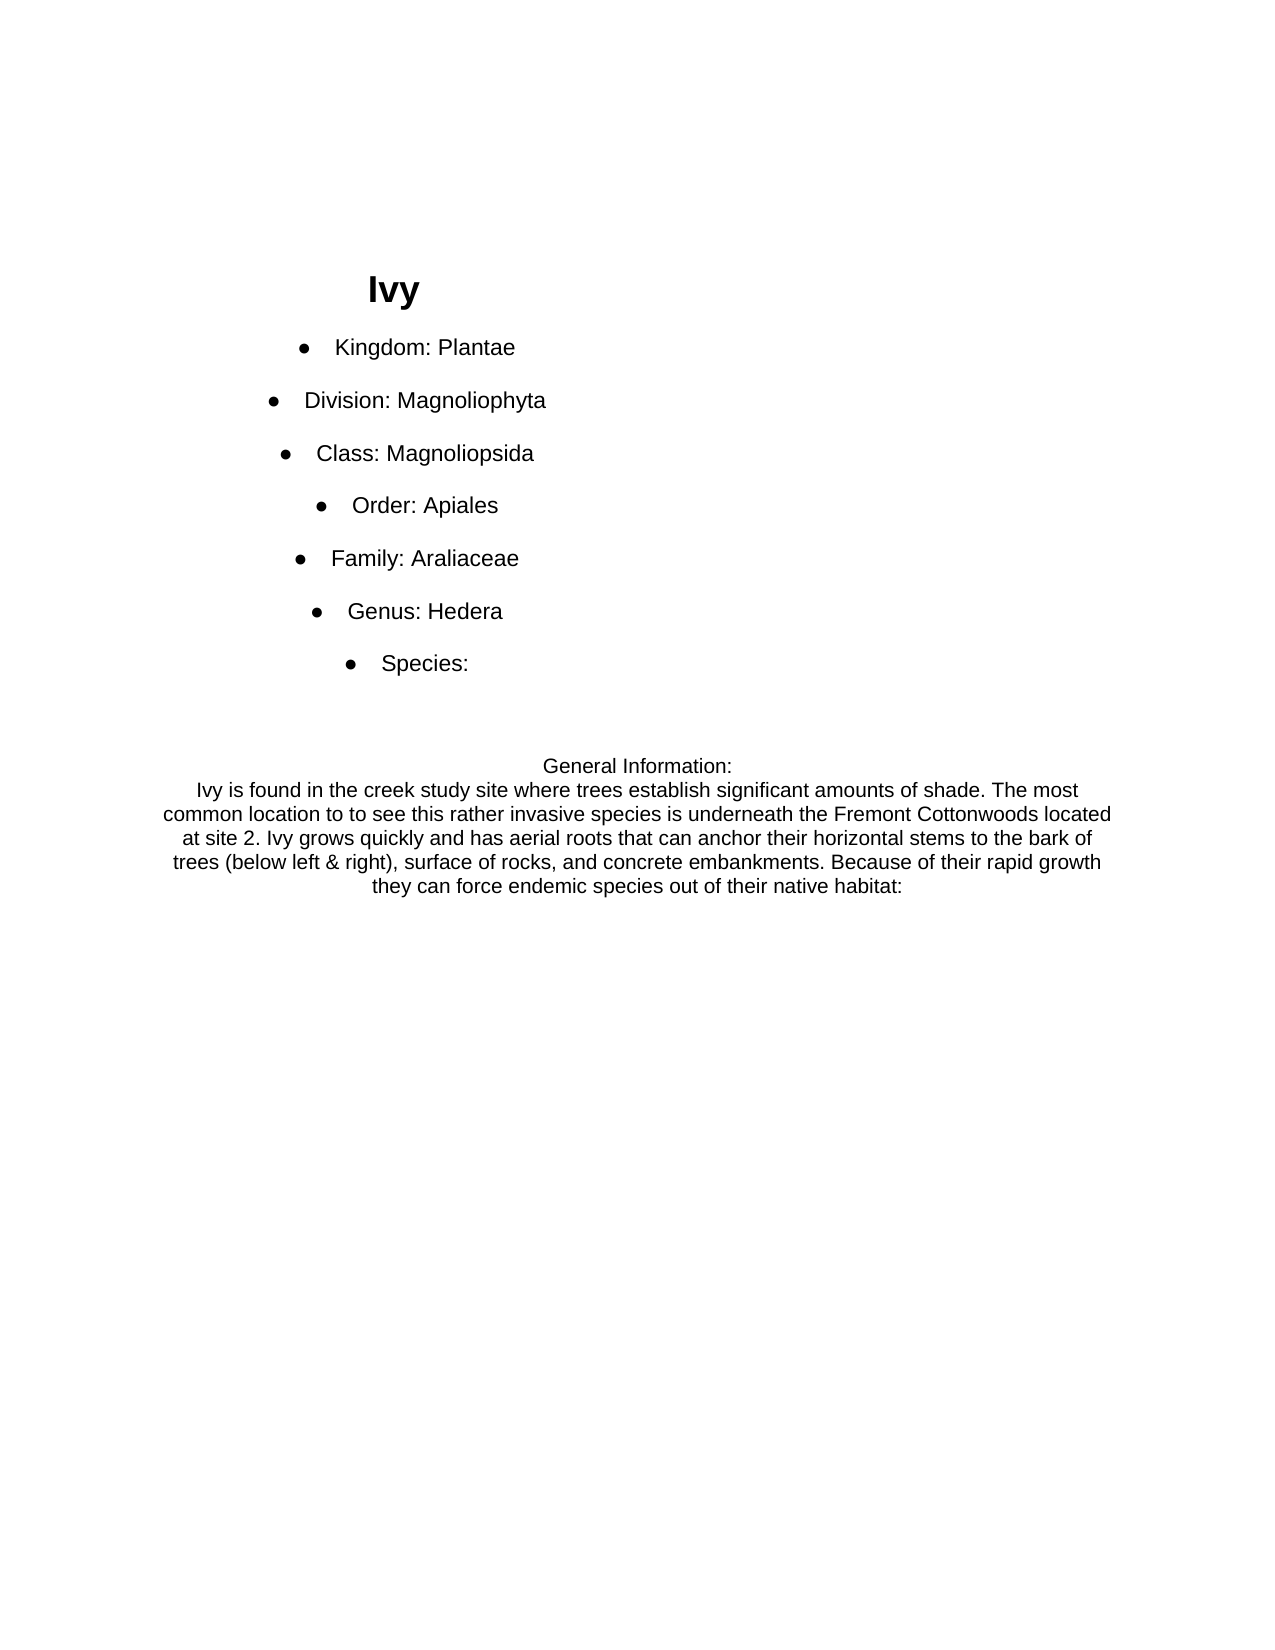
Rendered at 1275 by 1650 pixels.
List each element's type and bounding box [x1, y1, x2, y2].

table_header [150, 150, 1125, 1500]
